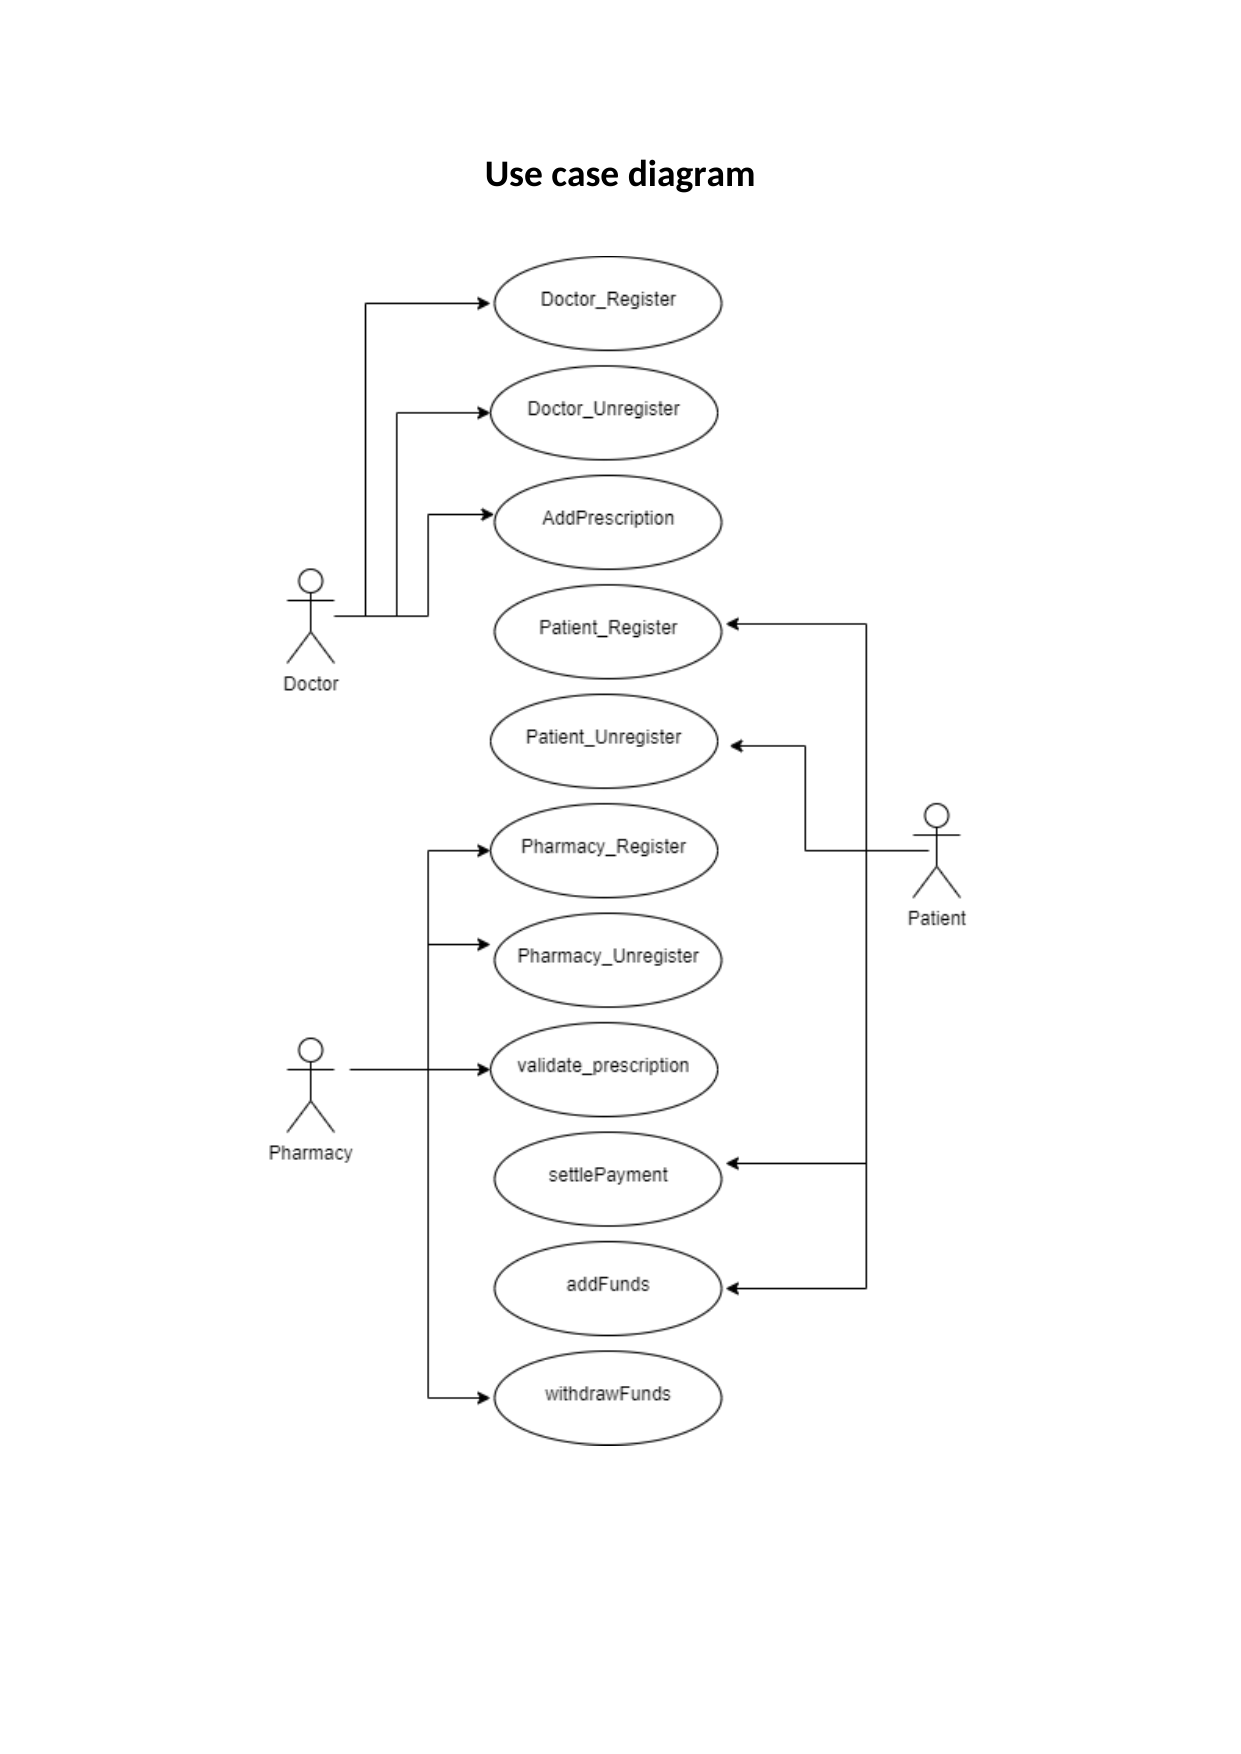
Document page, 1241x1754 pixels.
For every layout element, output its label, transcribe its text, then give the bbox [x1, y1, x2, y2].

picture [268, 256, 1196, 1446]
text Use case diagram [150, 150, 1090, 196]
